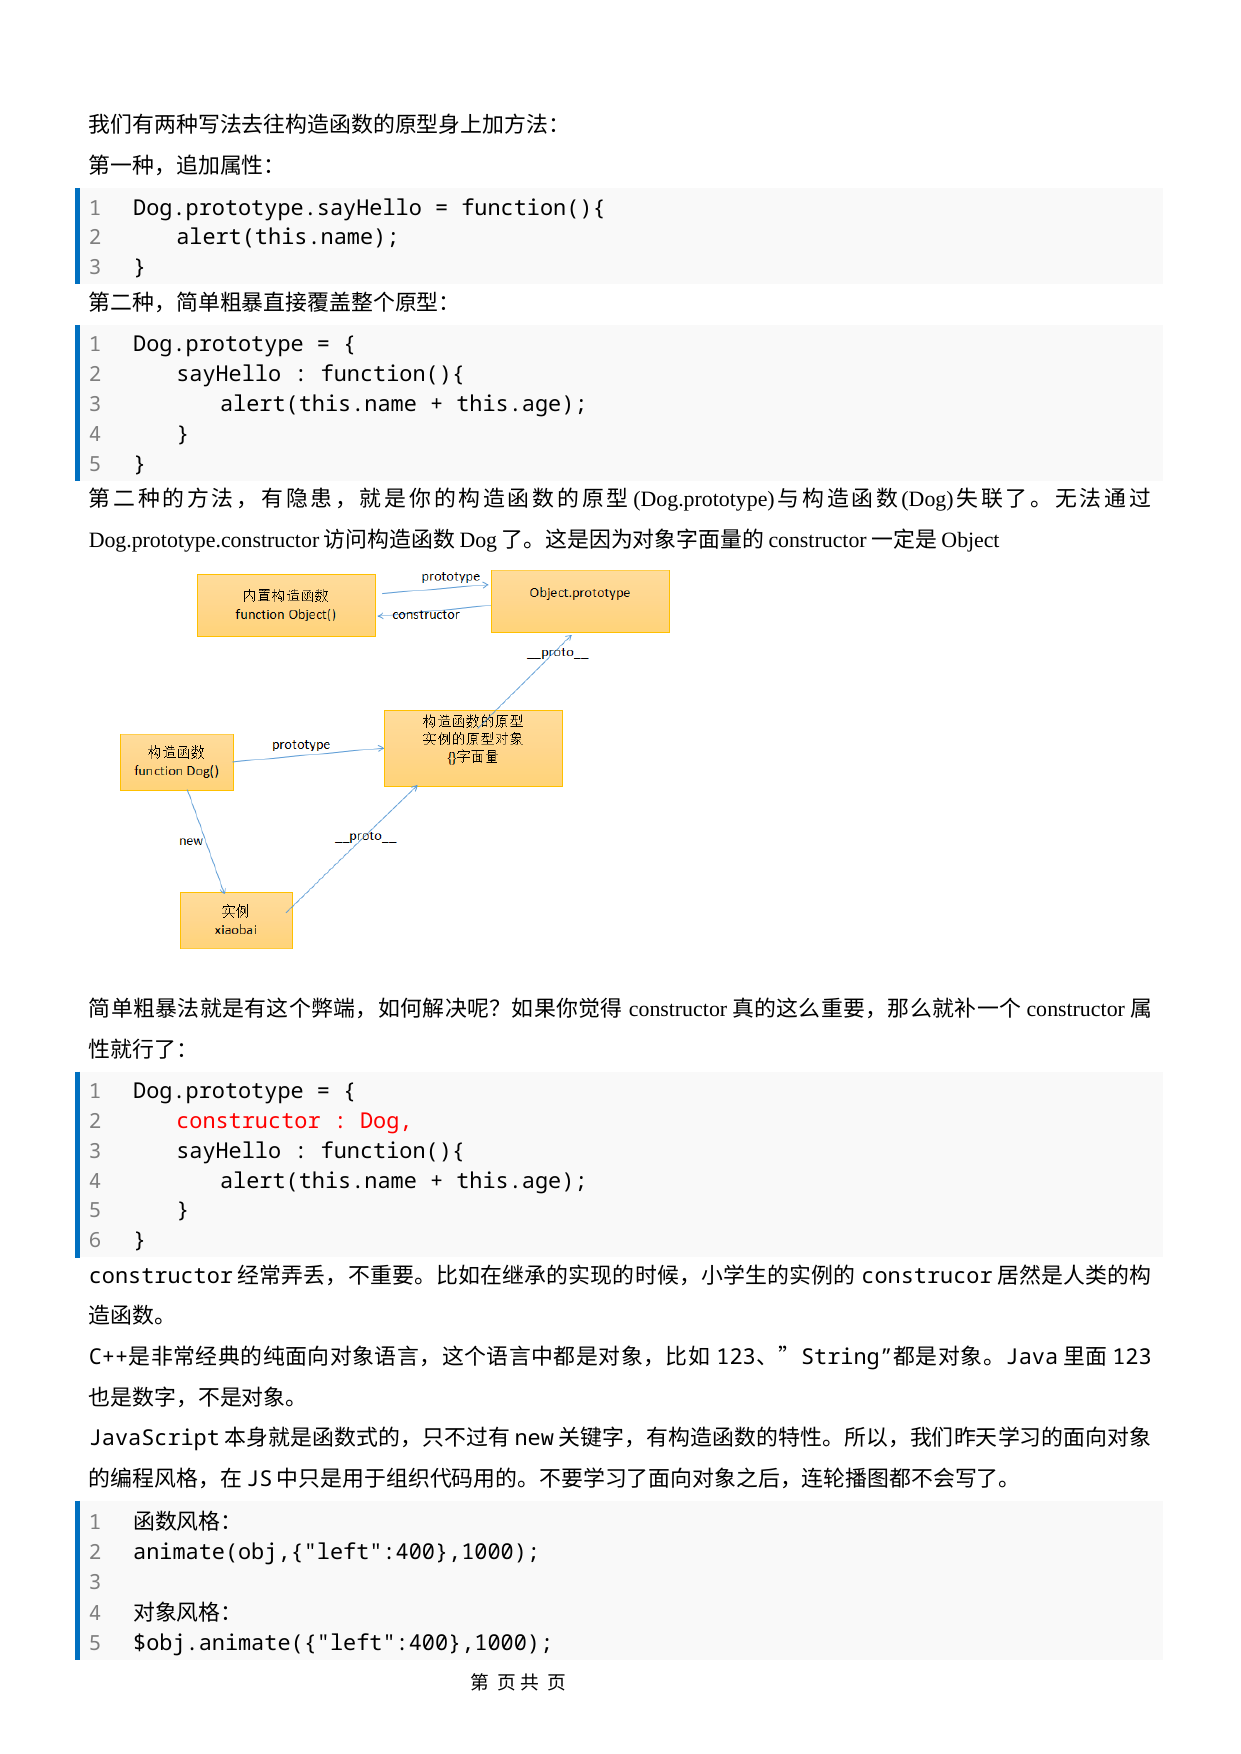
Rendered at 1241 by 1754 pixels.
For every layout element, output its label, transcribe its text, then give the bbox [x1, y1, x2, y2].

table_header Dog.prototype = { constructor : Dog, sayHello : function(){ alert(this.name + this.age); } } [80, 1072, 1163, 1257]
text 简单粗暴法就是有这个弊端，如何解决呢？如果你觉得constructor真的这么重要，那么就补一个constructor属性就行了： [88, 991, 1152, 1064]
table_header 函数风格： animate(obj,{"left":400},1000); 对象风格： $obj.animate({"left":400},1000); [80, 1501, 1163, 1660]
picture [88, 561, 717, 953]
text 我们有两种写法去往构造函数的原型身上加方法： [88, 107, 1152, 139]
text 第一种，追加属性： [88, 147, 1152, 180]
text C++是非常经典的纯面向对象语言，这个语言中都是对象，比如123、”String”都是对象。Java里面123也是数字，不是对象。 [88, 1338, 1152, 1412]
text constructor经常弄丢，不重要。比如在继承的实现的时候，小学生的实例的construcor居然是人类的构造函数。 [88, 1257, 1152, 1331]
text JavaScript本身就是函数式的，只不过有new关键字，有构造函数的特性。所以，我们昨天学习的面向对象的编程风格，在JS中只是用于组织代码用的。不要学习了面向对象之后，连轮播图都不会写了。 [88, 1419, 1152, 1493]
text 第二种的方法，有隐患，就是你的构造函数的原型(Dog.prototype)与构造函数(Dog)失联了。无法通过Dog.prototype.constructor访问构造函数Dog了。这是因为对象字面量的constructor一定是Object [88, 481, 1152, 554]
table_header Dog.prototype = { sayHello : function(){ alert(this.name + this.age); } } [80, 325, 1163, 481]
text 第二种，简单粗暴直接覆盖整个原型： [88, 284, 1152, 317]
table_header Dog.prototype.sayHello = function(){ alert(this.name); } [80, 188, 1163, 284]
